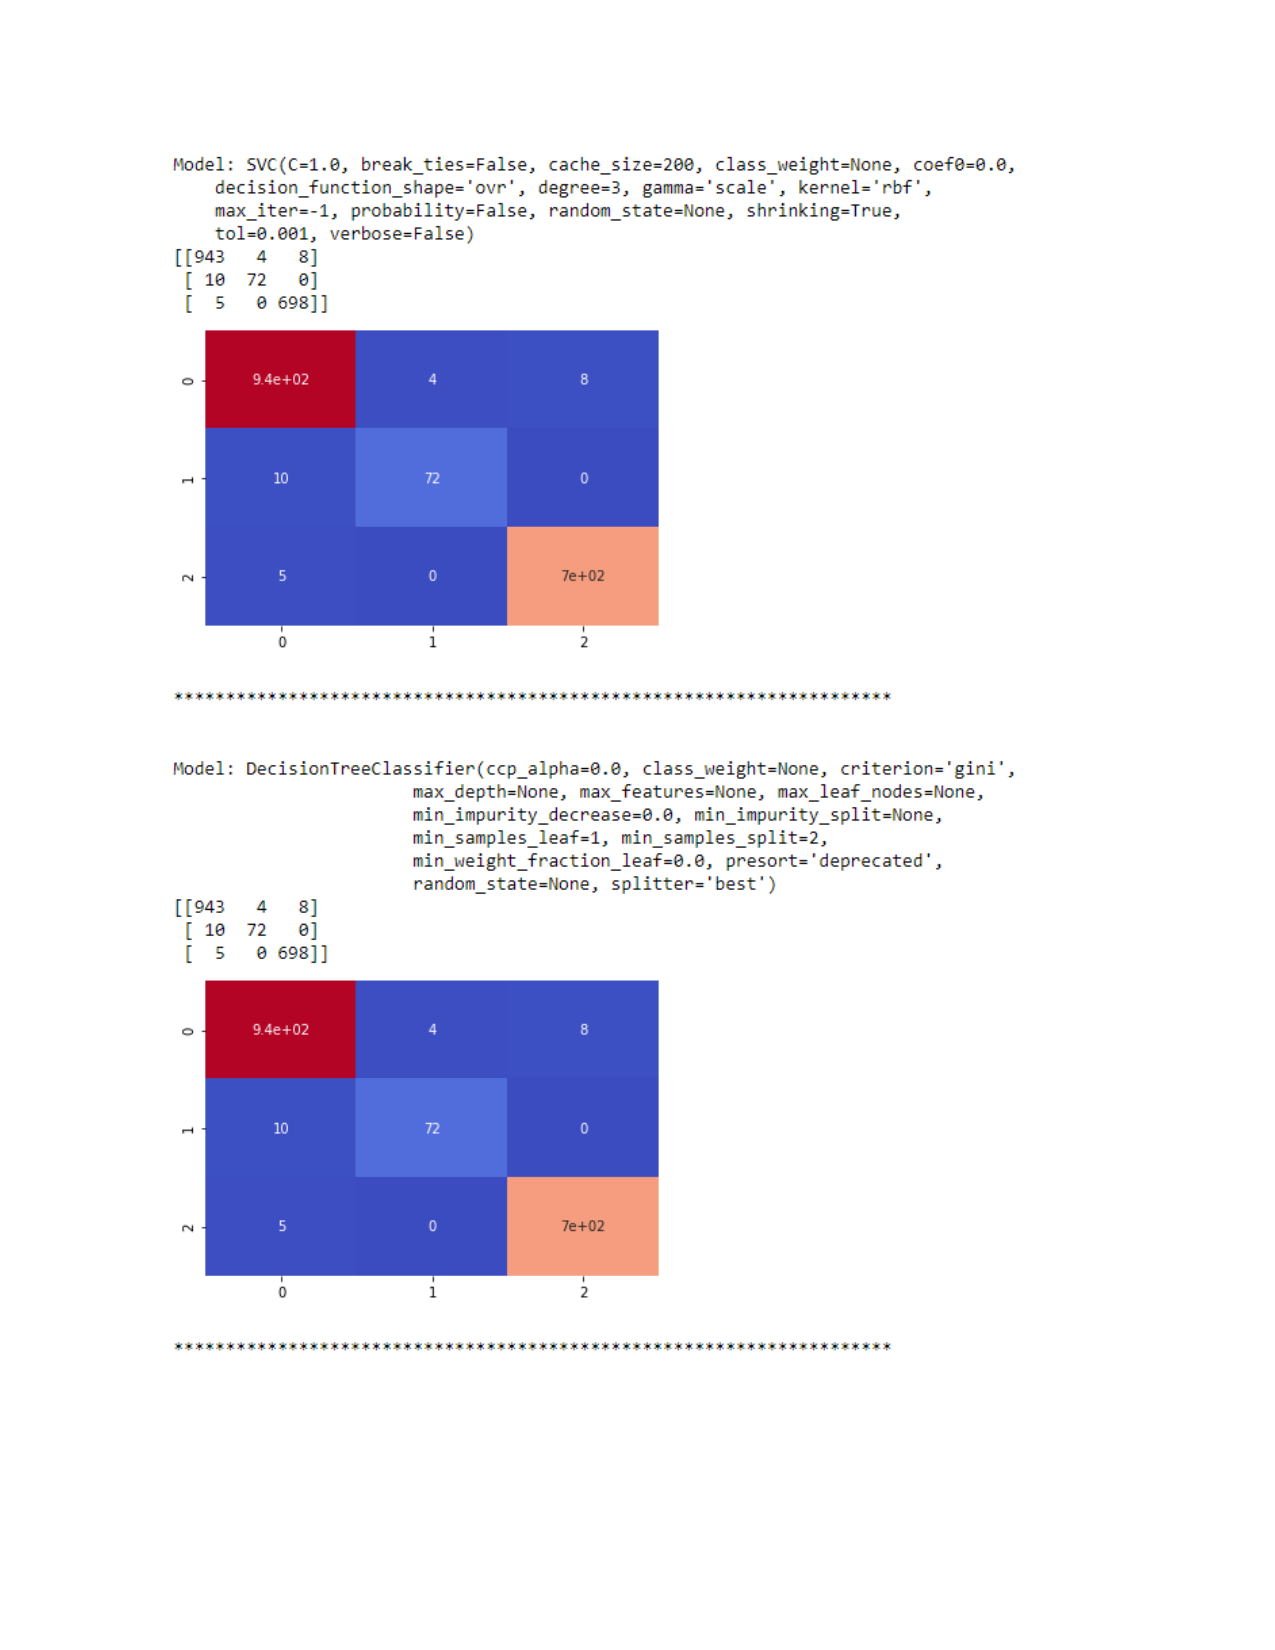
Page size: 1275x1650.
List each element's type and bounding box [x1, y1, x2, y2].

picture [150, 150, 1031, 1360]
